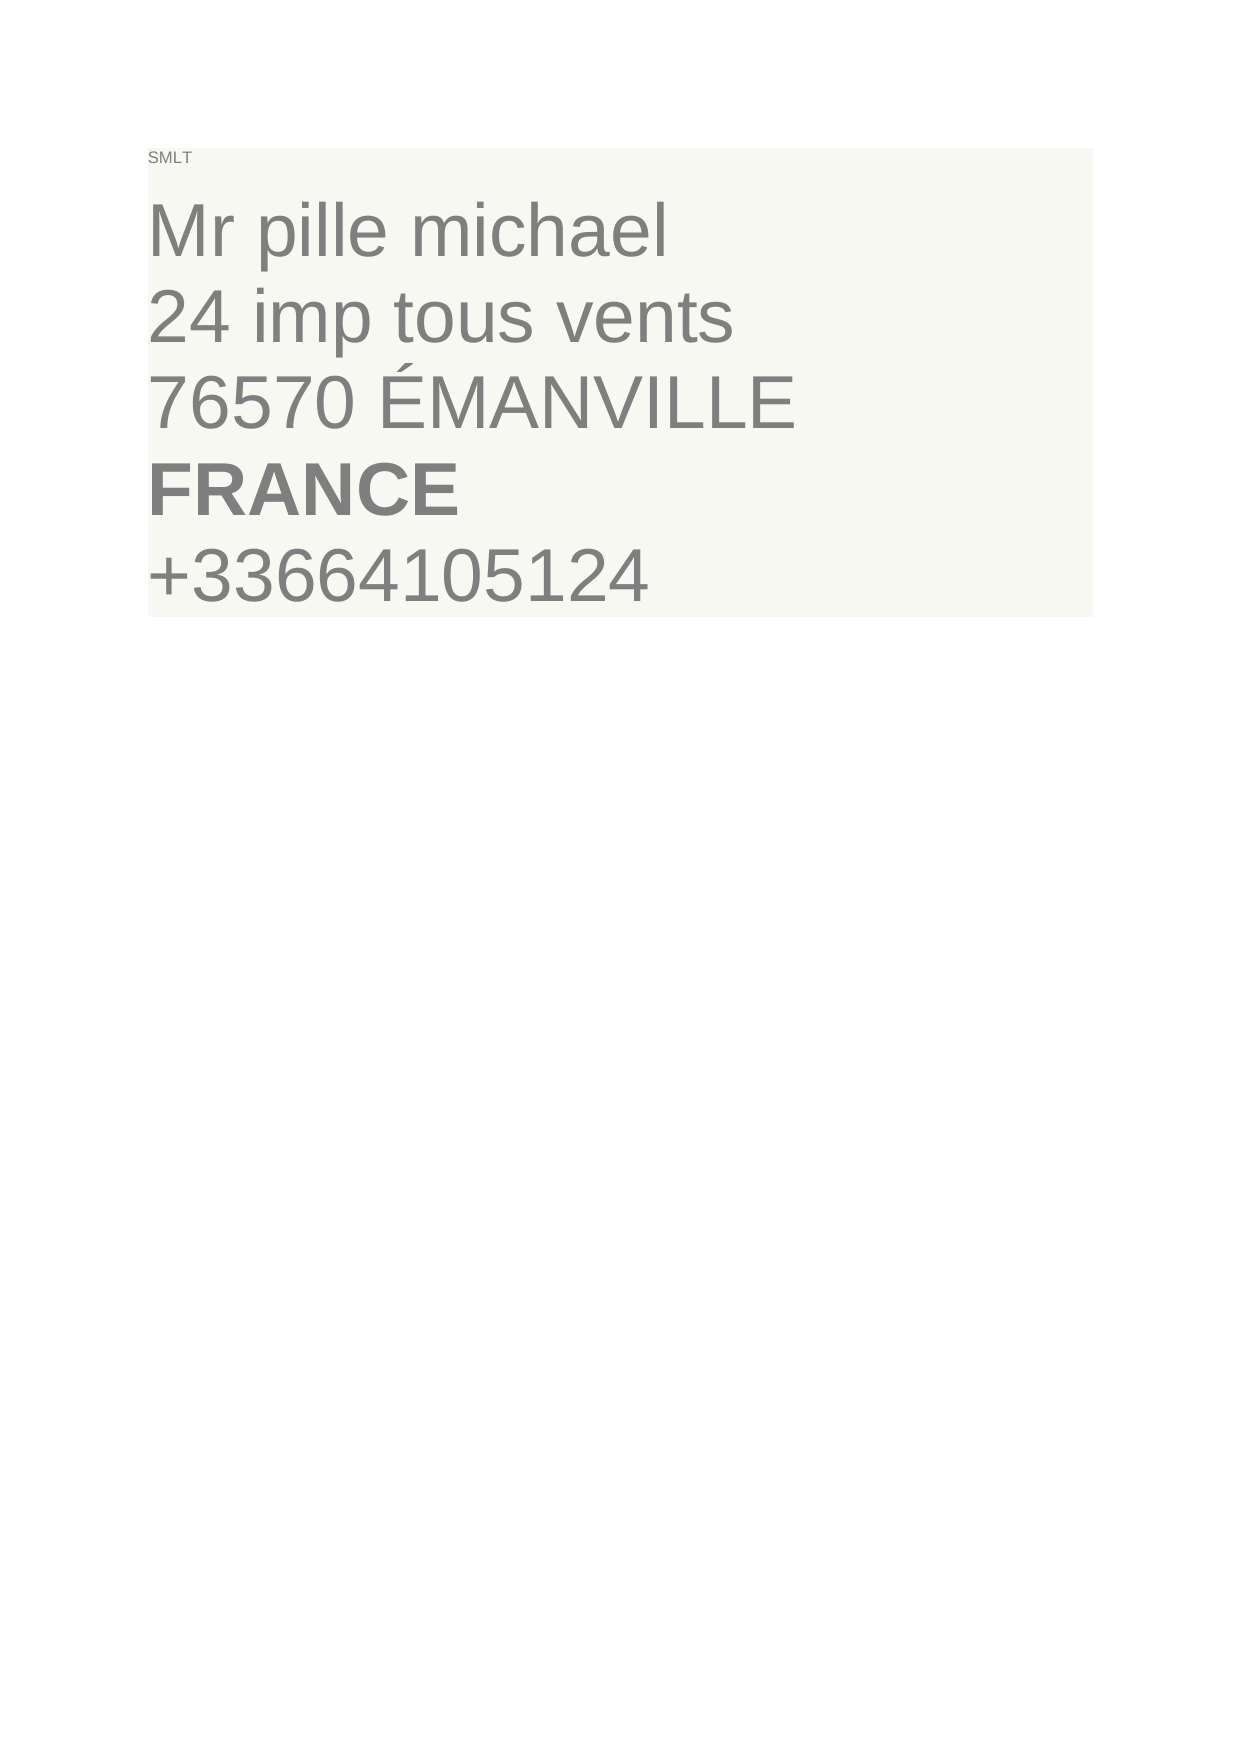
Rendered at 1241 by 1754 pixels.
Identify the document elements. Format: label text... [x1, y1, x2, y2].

text 24 imp tous vents [148, 272, 1093, 358]
text FRANCE [148, 445, 1093, 531]
text SMLT [148, 148, 1093, 167]
text +33664105124 [148, 531, 1093, 617]
text Mr pille michael [148, 186, 1093, 272]
text 76570 ÉMANVILLE [148, 358, 1093, 445]
